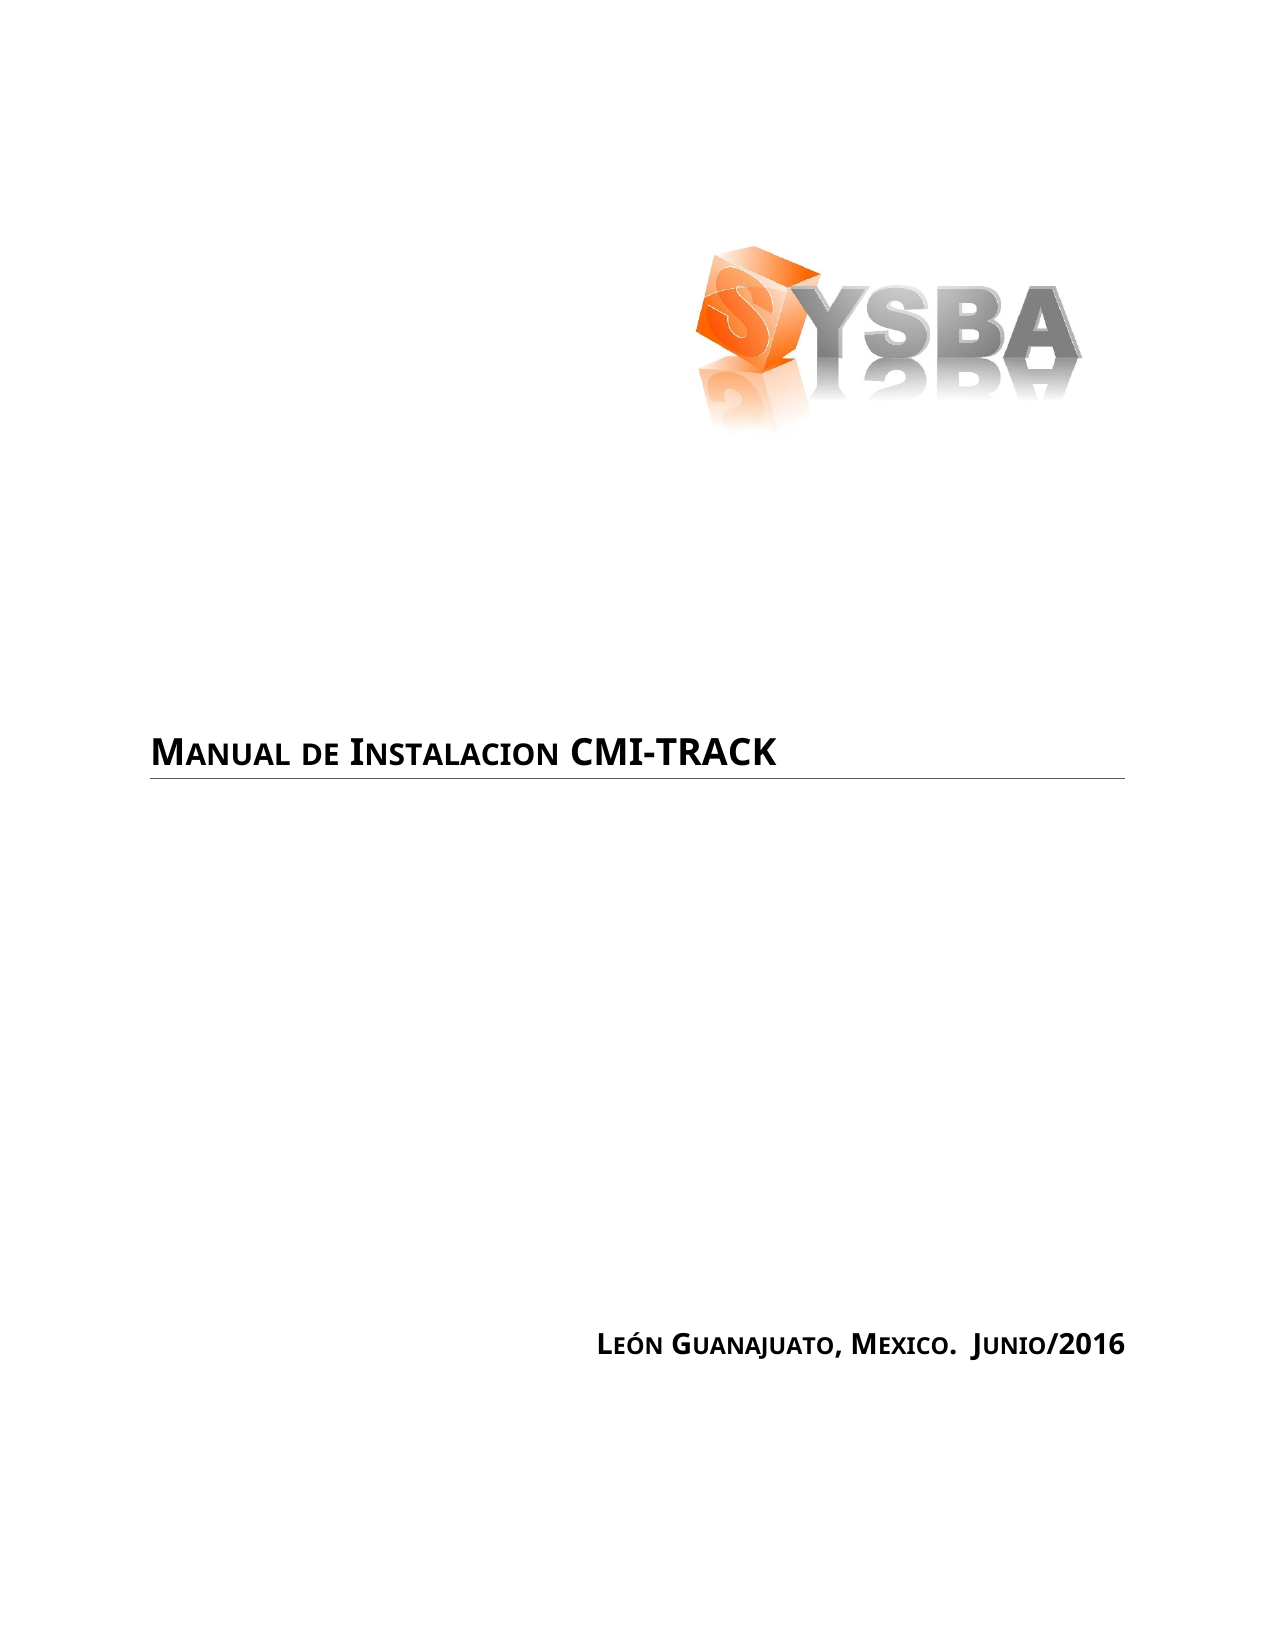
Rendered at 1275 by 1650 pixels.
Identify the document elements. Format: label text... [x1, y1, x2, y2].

picture [648, 150, 1121, 516]
subtitle León Guanajuato, Mexico. Junio/2016 [150, 1323, 1125, 1363]
subtitle Manual de Instalacion CMI-TRACK [150, 725, 1125, 778]
